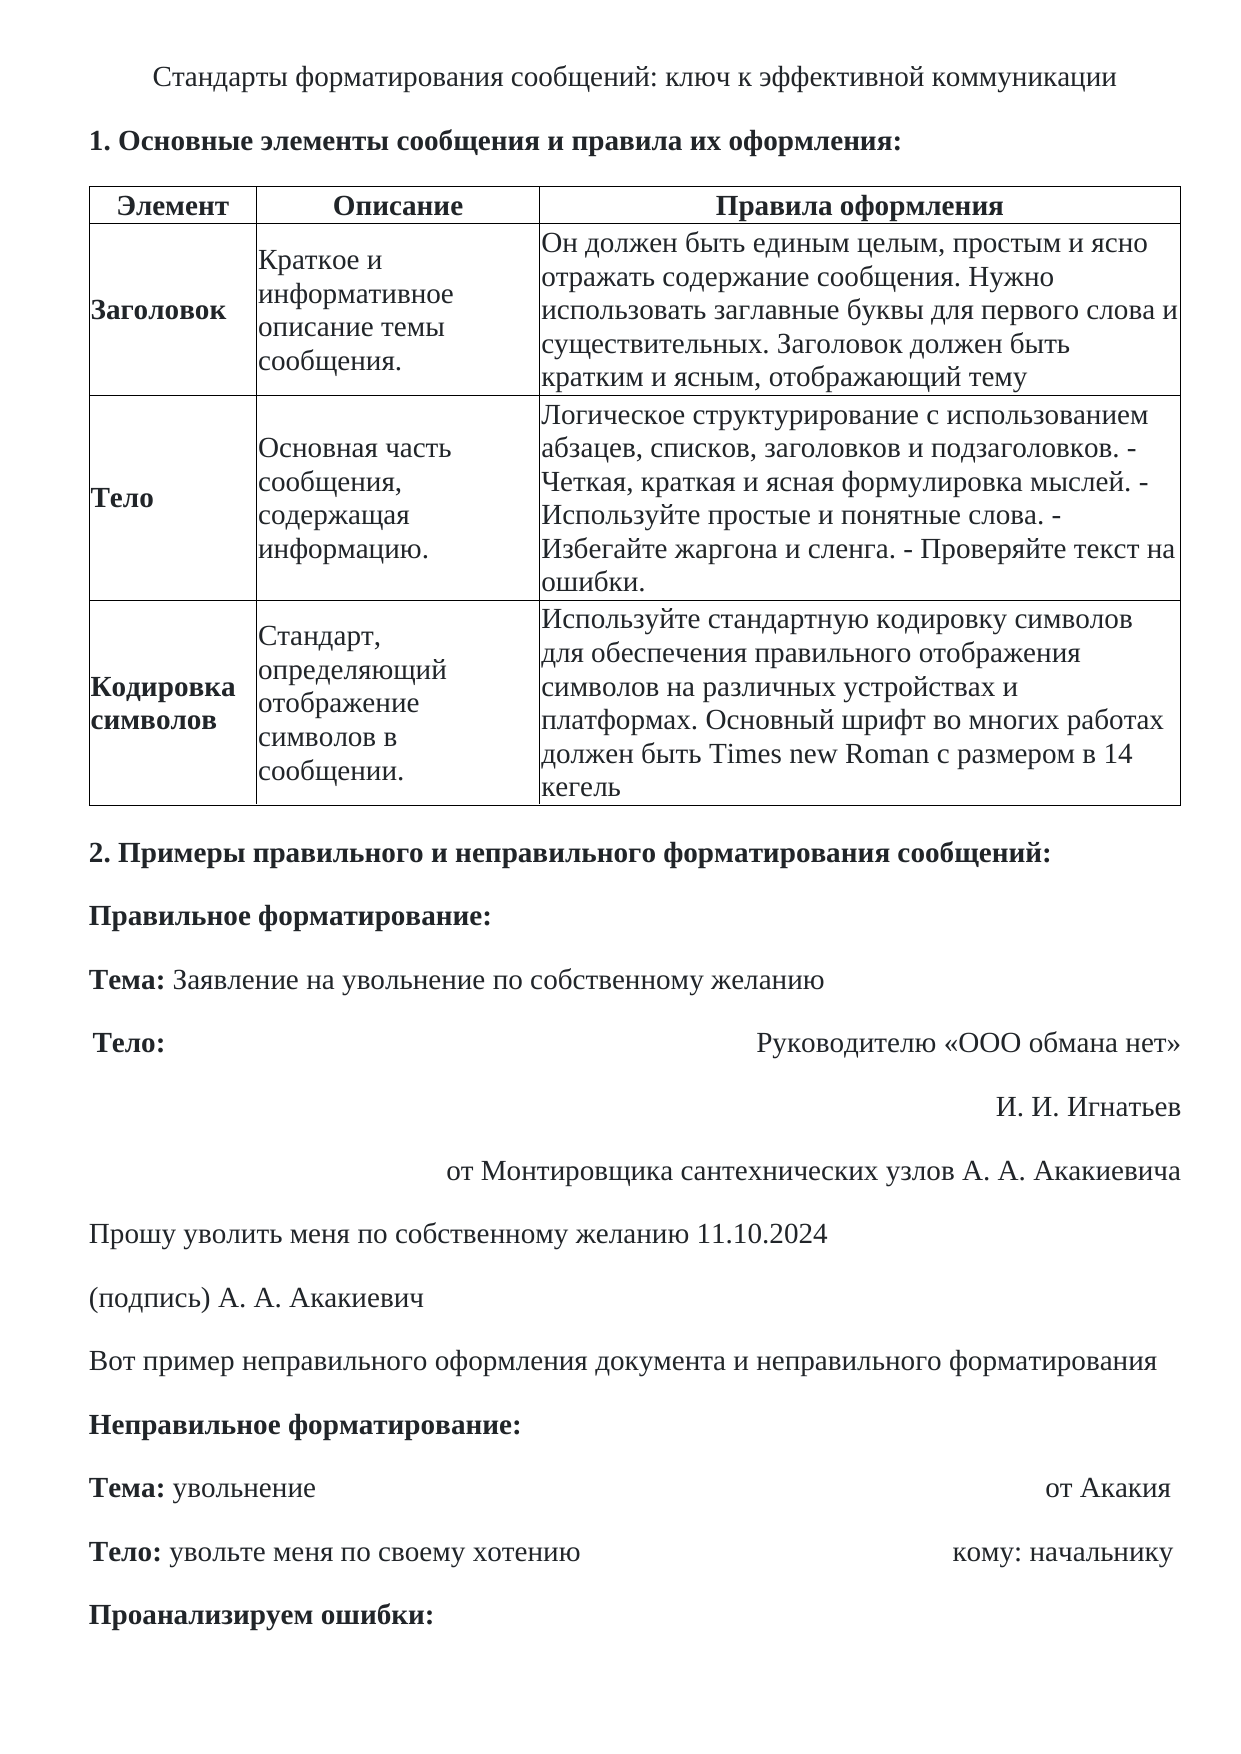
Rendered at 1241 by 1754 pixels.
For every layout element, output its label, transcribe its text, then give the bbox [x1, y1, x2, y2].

text Тема: Заявление на увольнение по собственному желанию [89, 962, 1181, 996]
text Проанализируем ошибки: [89, 1597, 1181, 1631]
table_header Элемент [90, 187, 256, 223]
text Правильное форматирование: [89, 898, 1181, 932]
table_cell Логическое структурирование с использованием абзацев, списков, заголовков и подзаголовков. - Четкая, краткая и ясная формулировка мыслей. - Используйте простые и понятные слова. - Избегайте жаргона и сленга. - Проверяйте текст на ошибки. [540, 396, 1180, 599]
text И. И. Игнатьев [89, 1089, 1181, 1123]
text Вот пример неправильного оформления документа и неправильного форматирования [89, 1343, 1181, 1377]
table_cell Он должен быть единым целым, простым и ясно отражать содержание сообщения. Нужно использовать заглавные буквы для первого слова и существительных. Заголовок должен быть кратким и ясным, отображающий тему [540, 224, 1180, 395]
table_cell Основная часть сообщения, содержащая информацию. [257, 396, 539, 599]
table_header Правила оформления [540, 187, 1180, 223]
table_cell Заголовок [90, 224, 256, 395]
table_header Описание [257, 187, 539, 223]
table_cell Стандарт, определяющий отображение символов в сообщении. [257, 601, 539, 804]
text 1. Основные элементы сообщения и правила их оформления: [89, 123, 1181, 156]
text Тема: увольнение от Акакия [89, 1470, 1181, 1504]
text Стандарты форматирования сообщений: ключ к эффективной коммуникации [89, 59, 1181, 93]
table_cell Краткое и информативное описание темы сообщения. [257, 224, 539, 395]
table_cell Используйте стандартную кодировку символов для обеспечения правильного отображения символов на различных устройствах и платформах. Основный шрифт во многих работах должен быть Times new Roman с размером в 14 кегель [540, 601, 1180, 804]
text Прошу уволить меня по собственному желанию 11.10.2024 [89, 1216, 1181, 1250]
text Тело: увольте меня по своему хотению кому: начальнику [89, 1534, 1181, 1567]
text 2. Примеры правильного и неправильного форматирования сообщений: [89, 835, 1181, 868]
table_cell Кодировка символов [90, 601, 256, 804]
text Неправильное форматирование: [89, 1407, 1181, 1440]
text Тело: Руководителю «ООО обмана нет» [89, 1026, 1181, 1059]
table_cell Тело [90, 396, 256, 599]
text от Монтировщика сантехнических узлов А. А. Акакиевича [89, 1153, 1181, 1186]
text (подпись) А. А. Акакиевич [89, 1280, 1181, 1313]
